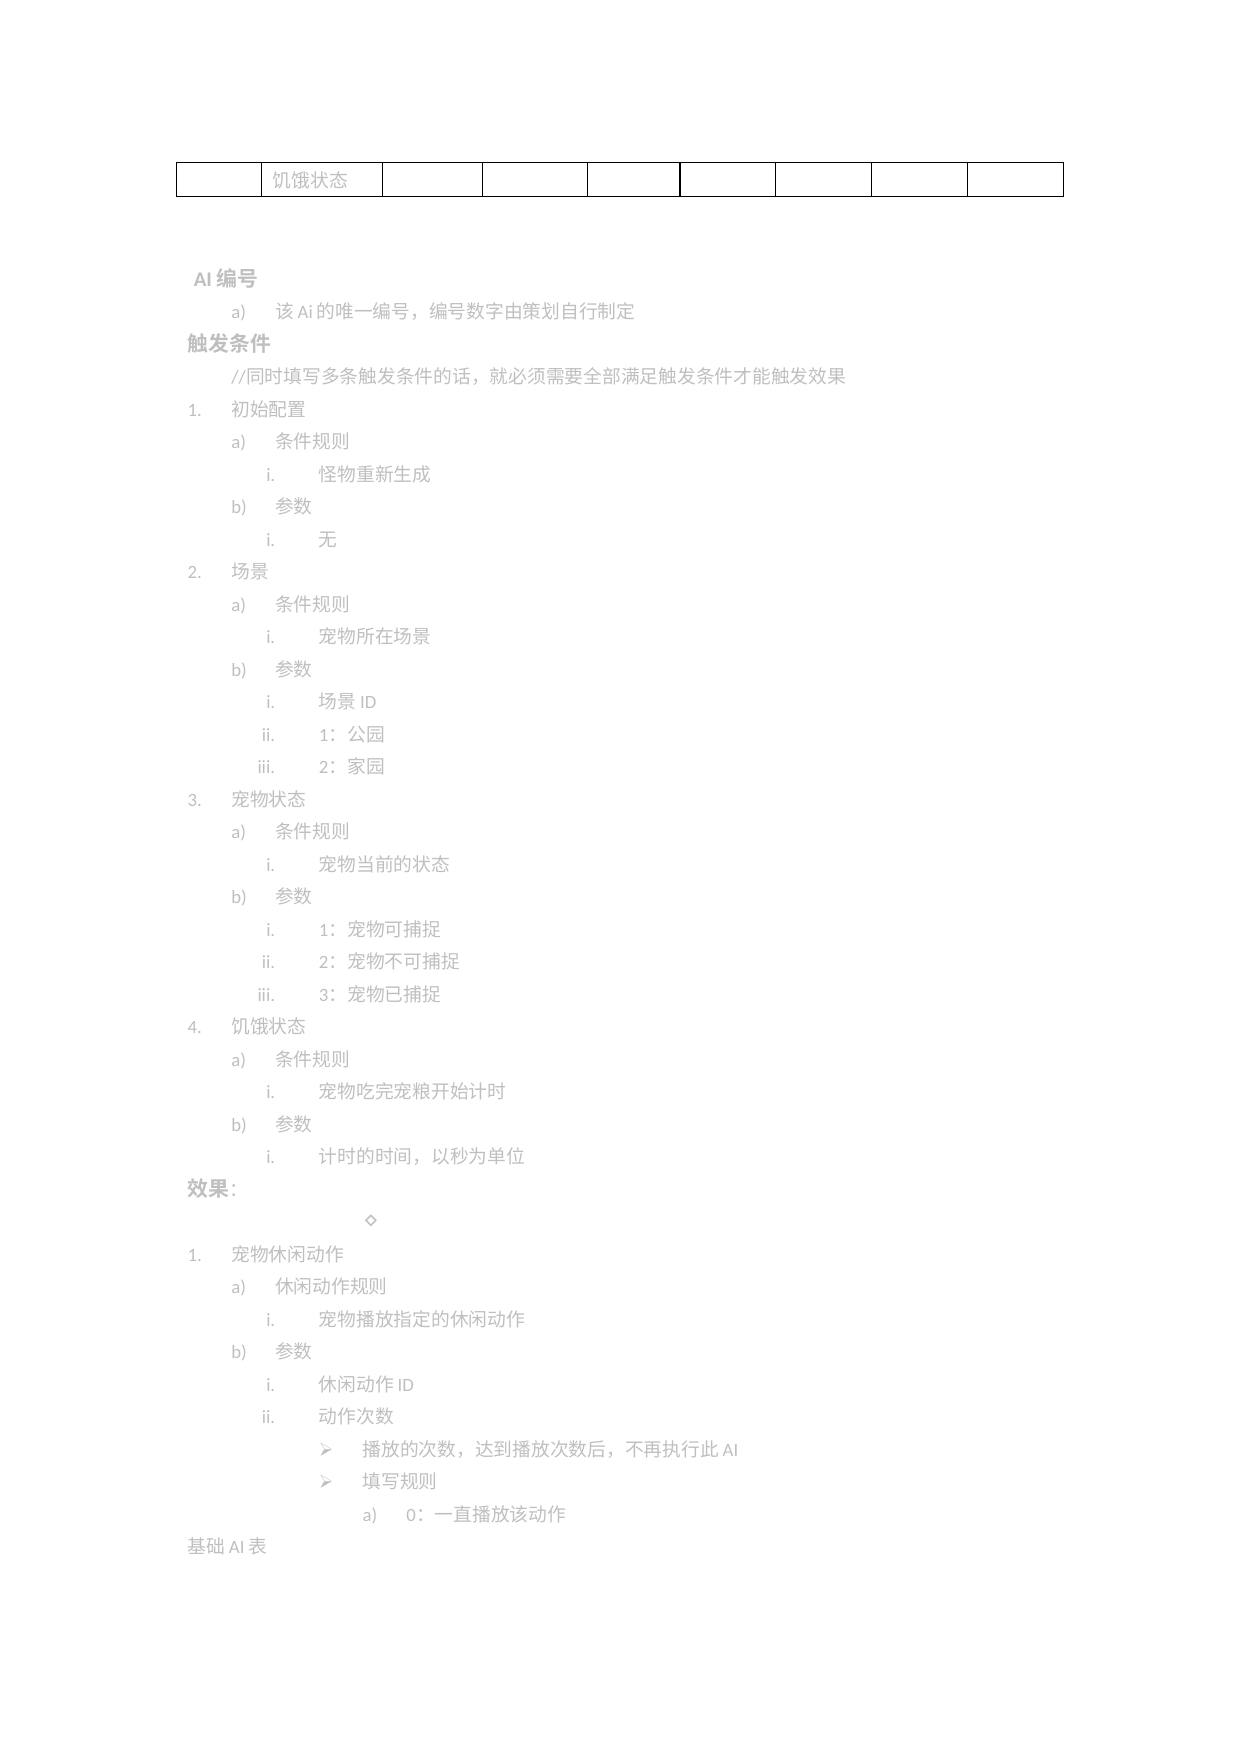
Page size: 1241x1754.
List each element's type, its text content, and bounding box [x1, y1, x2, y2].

list 宠物当前的状态 [275, 847, 1053, 879]
list 条件规则 [231, 424, 1053, 457]
table_cell [383, 163, 482, 196]
list 该Ai的唯一编号，编号数字由策划自行制定 [231, 294, 1053, 327]
list 3：宠物已捕捉 [275, 977, 1053, 1009]
list 初始配置 [187, 392, 1053, 424]
table_cell [968, 163, 1063, 196]
table_cell [872, 163, 967, 196]
list 饥饿状态 [187, 1009, 1053, 1042]
list 参数 [231, 1334, 1053, 1367]
table_cell [483, 163, 587, 196]
list 宠物状态 [187, 782, 1053, 814]
table_cell [776, 163, 871, 196]
list 场景 [187, 554, 1053, 587]
list 填写规则 [319, 1464, 1053, 1497]
list 1：宠物可捕捉 [275, 912, 1053, 944]
list 动作次数 [275, 1399, 1053, 1432]
text 基础AI表 [187, 1529, 1053, 1562]
list 条件规则 [231, 587, 1053, 619]
table_cell [588, 163, 679, 196]
list 宠物所在场景 [275, 619, 1053, 652]
table_cell [681, 163, 775, 196]
list //同时填写多条触发条件的话，就必须需要全部满足触发条件才能触发效果 [231, 359, 1053, 392]
list 休闲动作ID [275, 1367, 1053, 1399]
list 宠物吃完宠粮开始计时 [275, 1074, 1053, 1107]
list 参数 [231, 652, 1053, 684]
list 播放的次数，达到播放次数后，不再执行此AI [319, 1432, 1053, 1464]
text 触发条件 [187, 327, 1053, 359]
list 参数 [231, 879, 1053, 912]
list 2：家园 [275, 749, 1053, 782]
list 参数 [231, 1107, 1053, 1139]
list AI编号 [194, 262, 1053, 294]
list 参数 [231, 489, 1053, 522]
list 无 [275, 522, 1053, 554]
list 条件规则 [231, 1042, 1053, 1074]
list 休闲动作规则 [231, 1269, 1053, 1302]
list 宠物播放指定的休闲动作 [275, 1302, 1053, 1334]
list 场景ID [275, 684, 1053, 717]
list 计时的时间，以秒为单位 [275, 1139, 1053, 1172]
list 怪物重新生成 [275, 457, 1053, 489]
list 2：宠物不可捕捉 [275, 944, 1053, 977]
list 0：一直播放该动作 [362, 1497, 1053, 1529]
text 效果： [187, 1172, 1053, 1204]
list 条件规则 [231, 814, 1053, 847]
list 1：公园 [275, 717, 1053, 749]
table_cell 饥饿状态 [262, 163, 382, 196]
list 宠物休闲动作 [187, 1237, 1053, 1269]
table_cell [177, 163, 261, 196]
